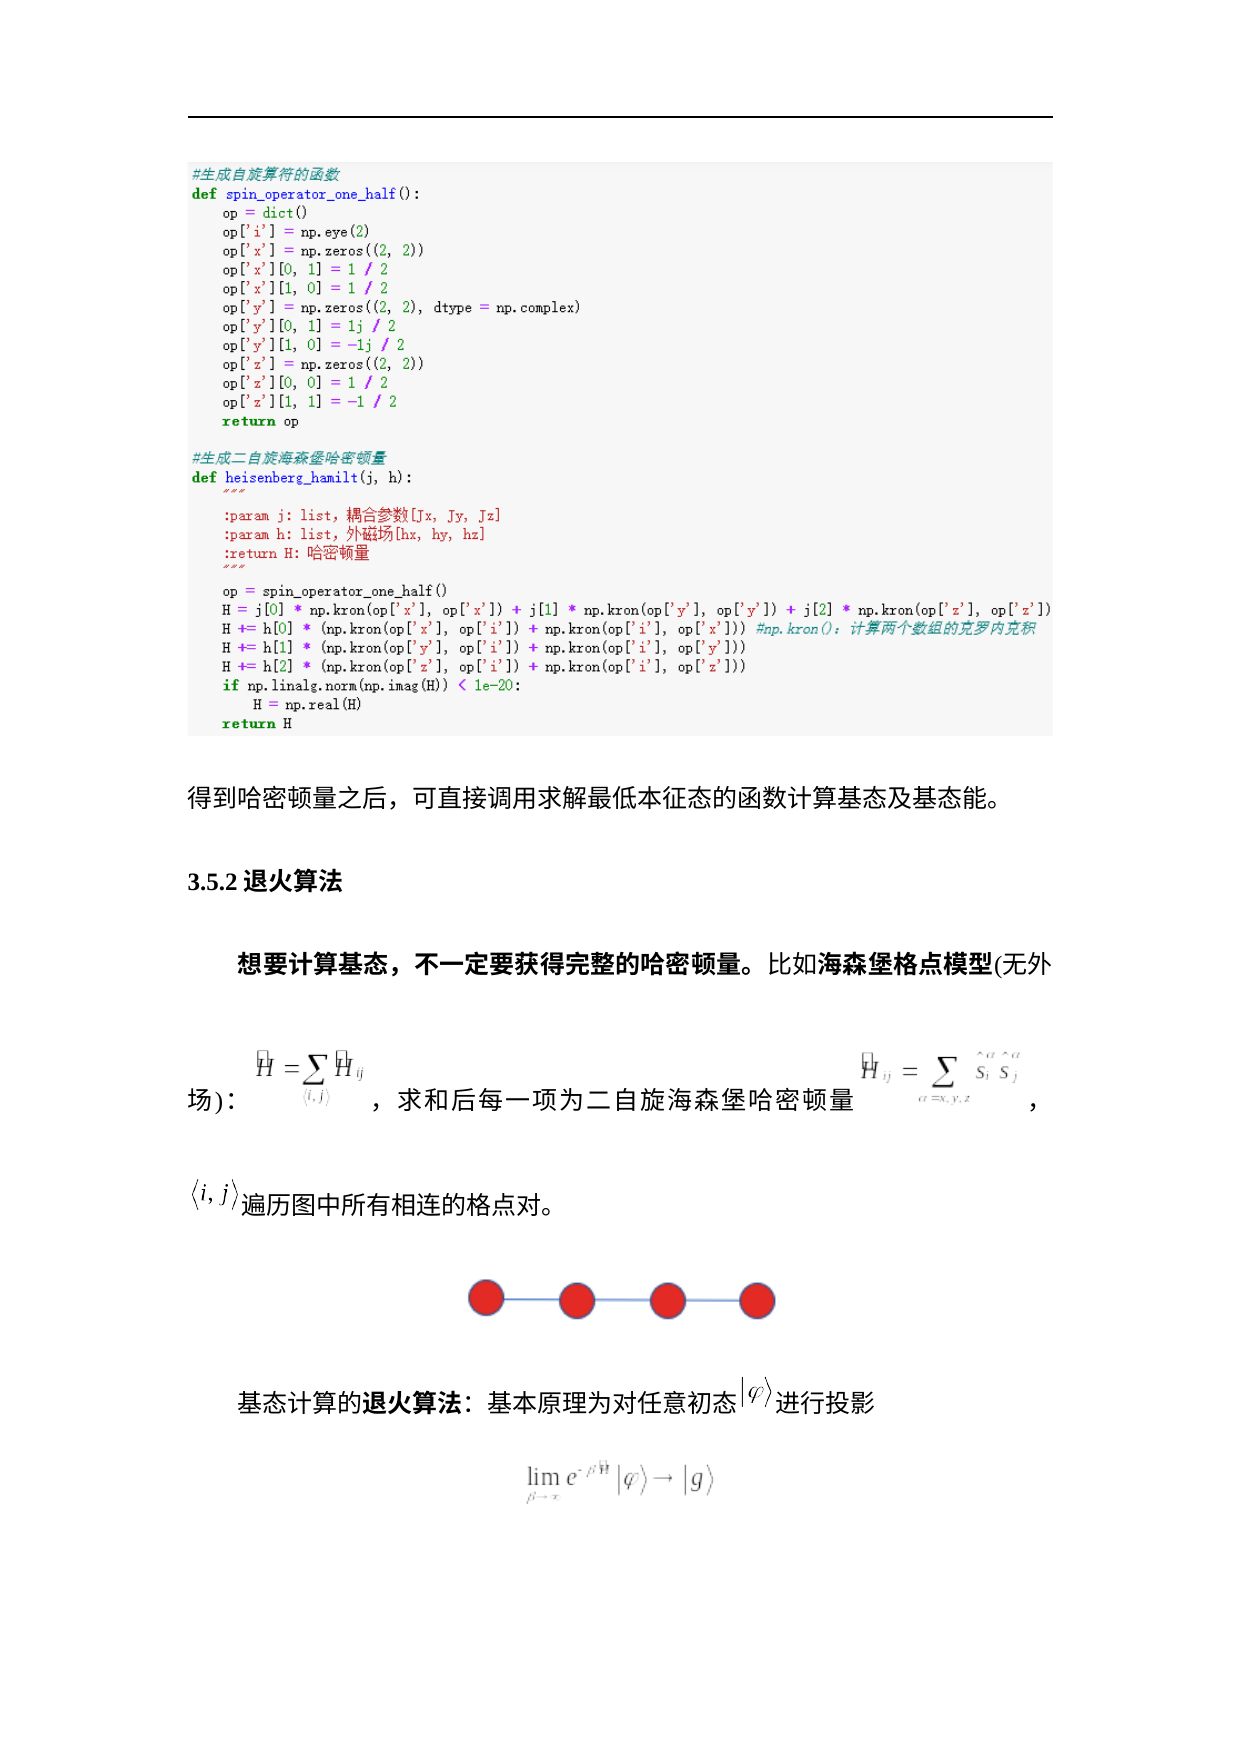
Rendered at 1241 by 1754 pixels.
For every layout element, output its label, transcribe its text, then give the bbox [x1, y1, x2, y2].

text 得到哈密顿量之后，可直接调用求解最低本征态的函数计算基态及基态能。 [187, 764, 1053, 829]
text 想要计算基态，不一定要获得完整的哈密顿量。比如海森堡格点模型(无外场)：，求和后每一项为二自旋海森堡哈密顿量， 遍历图中所有相连的格点对。 [187, 930, 1053, 1239]
text 3.5.2 退火算法 [187, 847, 1053, 912]
picture [187, 162, 1053, 736]
picture [445, 1257, 795, 1340]
text 基态计算的退火算法：基本原理为对任意初态进行投影 [187, 1372, 1053, 1437]
